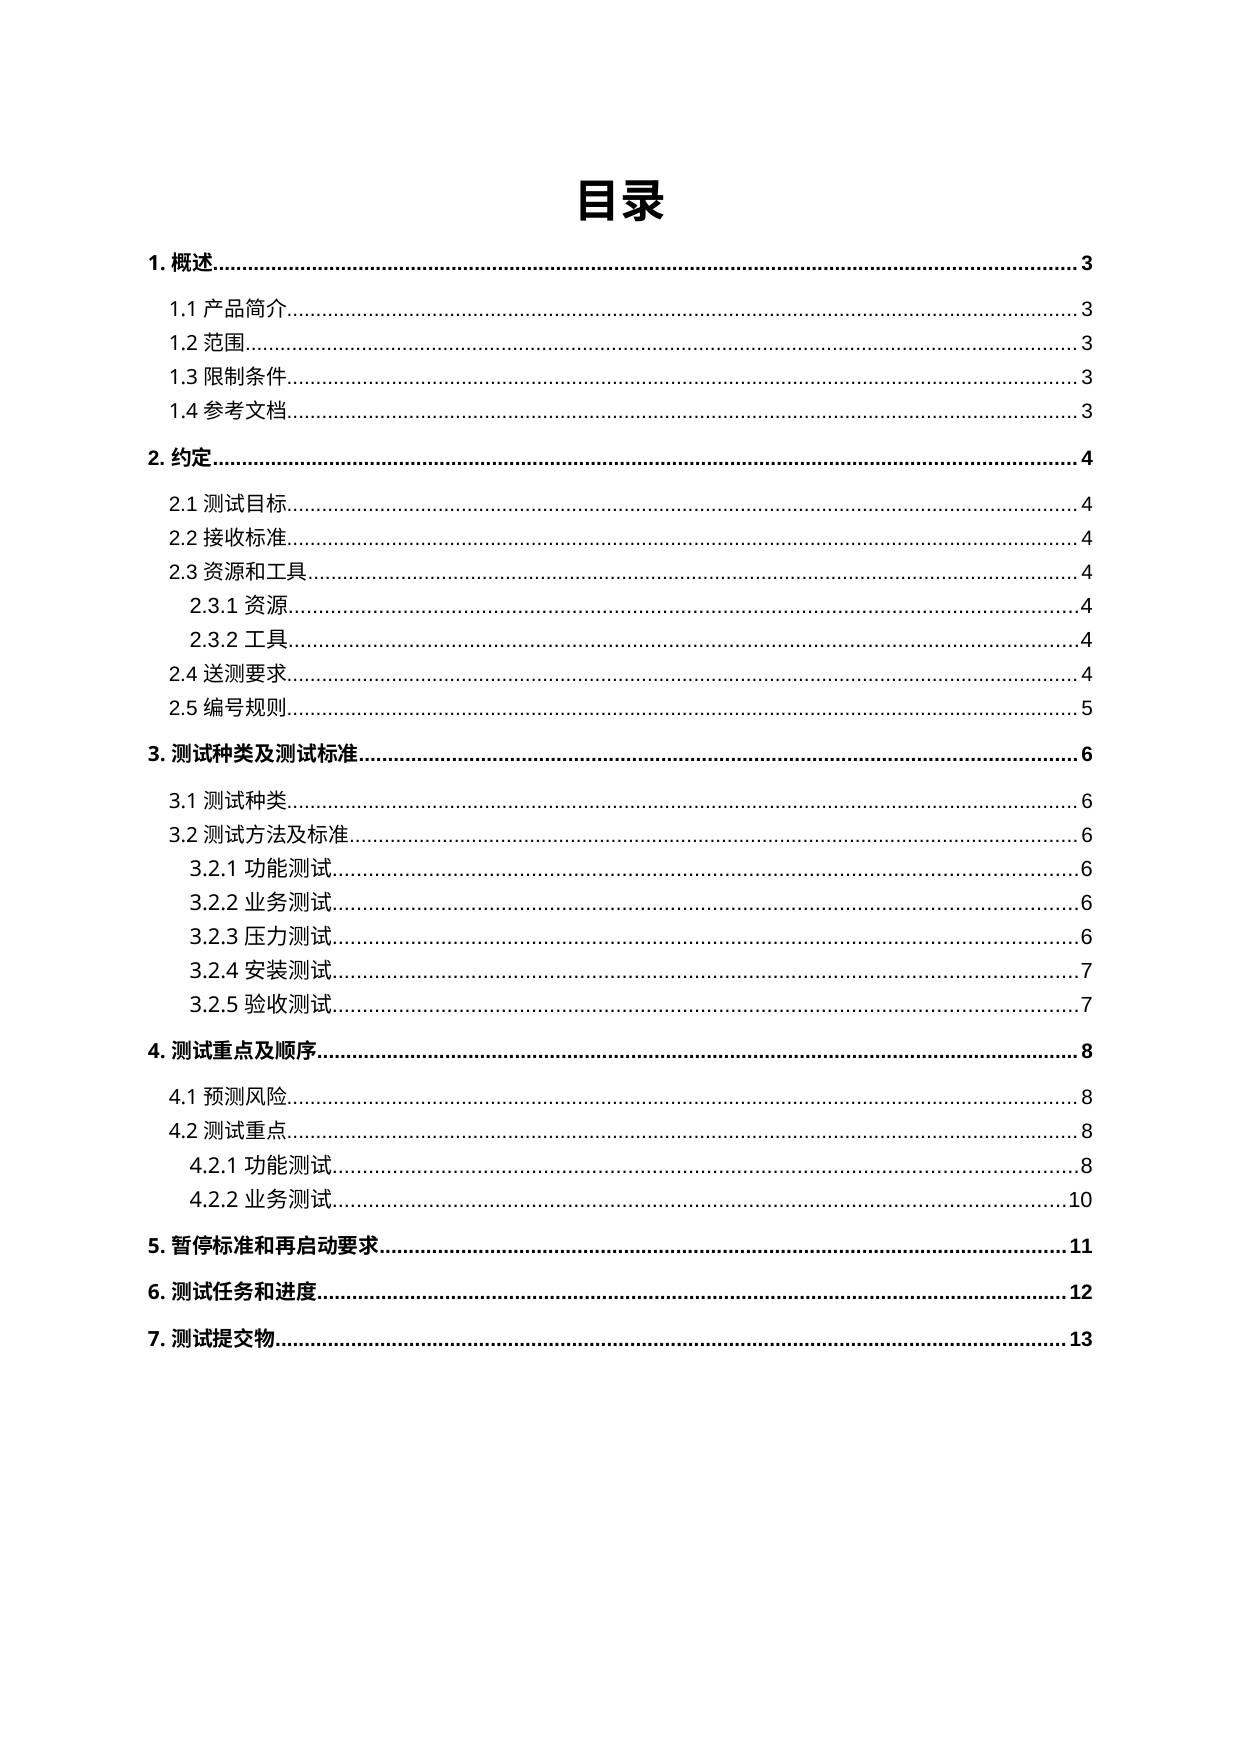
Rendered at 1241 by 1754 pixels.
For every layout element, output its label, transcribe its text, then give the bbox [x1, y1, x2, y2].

text 4.1 预测风险 8 [168, 1079, 1092, 1113]
text 2.3.1 资源 4 [189, 587, 1092, 621]
text 3.2.5 验收测试 7 [189, 986, 1092, 1020]
text 7. 测试提交物 13 [148, 1320, 1092, 1354]
text 3.2.1 功能测试 6 [189, 850, 1092, 884]
text 3.2.2 业务测试 6 [189, 884, 1092, 918]
text 2.1 测试目标 4 [168, 486, 1092, 519]
text 2. 约定 4 [148, 439, 1092, 473]
text 3.2.3 压力测试 6 [189, 918, 1092, 952]
text 2.3.2 工具 4 [189, 621, 1092, 655]
text 4.2 测试重点 8 [168, 1113, 1092, 1147]
text 3.2.4 安装测试 7 [189, 952, 1092, 986]
text 2.2 接收标准 4 [168, 519, 1092, 553]
text 1.1 产品简介 3 [168, 291, 1092, 325]
text 4. 测试重点及顺序 8 [148, 1032, 1092, 1066]
text 1.3 限制条件 3 [168, 359, 1092, 393]
text 目录 [148, 164, 1092, 232]
text 2.4 送测要求 4 [168, 655, 1092, 689]
text 3. 测试种类及测试标准 6 [148, 736, 1092, 770]
text 2.3 资源和工具 4 [168, 553, 1092, 587]
text 6. 测试任务和进度 12 [148, 1274, 1092, 1308]
text 3.2 测试方法及标准 6 [168, 816, 1092, 850]
text 5. 暂停标准和再启动要求 11 [148, 1227, 1092, 1261]
text 3.1 测试种类 6 [168, 782, 1092, 816]
text 1. 概述 3 [148, 244, 1092, 278]
text 1.4 参考文档 3 [168, 393, 1092, 427]
text 4.2.2 业务测试 10 [189, 1181, 1092, 1215]
text 2.5 编号规则 5 [168, 689, 1092, 723]
text 4.2.1 功能测试 8 [189, 1147, 1092, 1181]
text 1.2 范围 3 [168, 325, 1092, 359]
